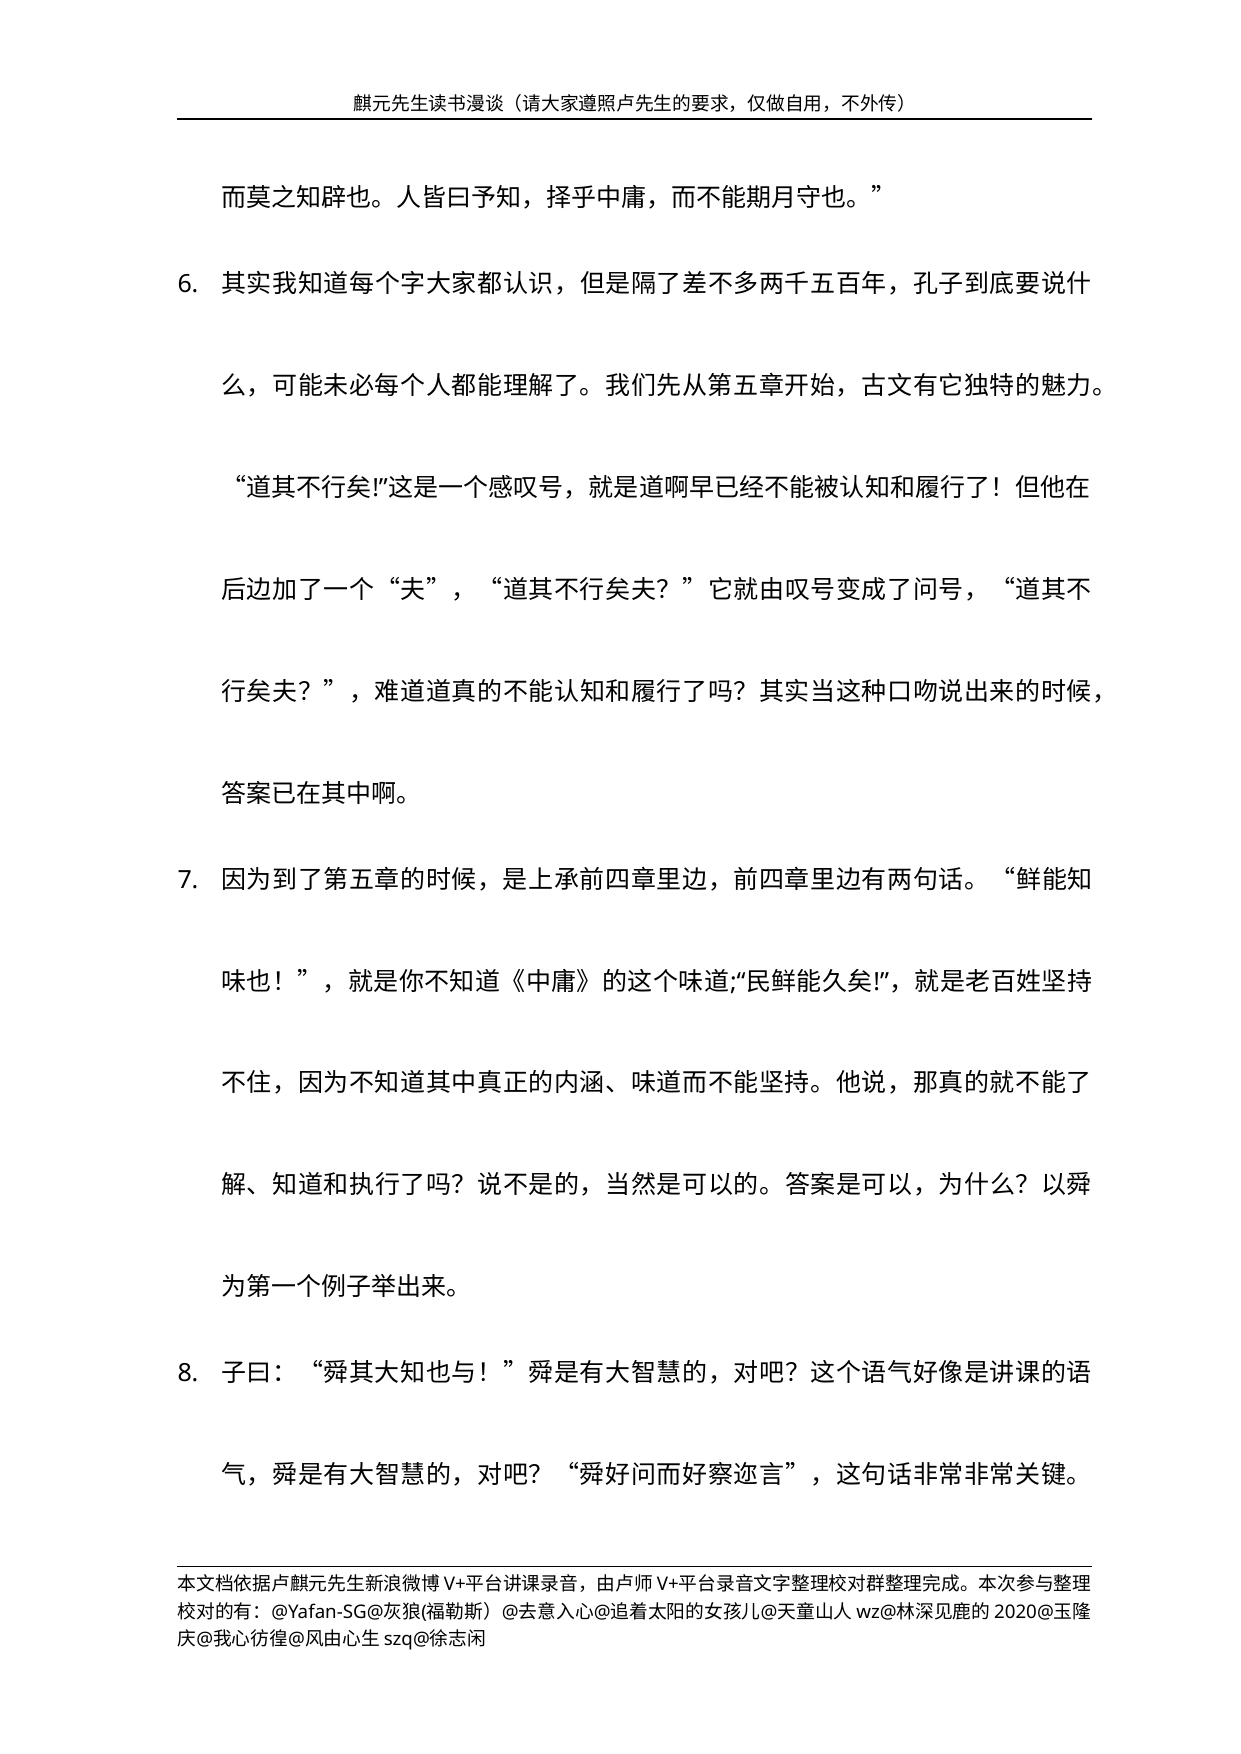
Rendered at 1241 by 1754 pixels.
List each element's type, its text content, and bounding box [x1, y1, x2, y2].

list 其实我知道每个字大家都认识，但是隔了差不多两千五百年，孔子到底要说什么，可能未必每个人都能理解了。我们先从第五章开始，古文有它独特的魅力。“道其不行矣!”这是一个感叹号，就是道啊早已经不能被认知和履行了！但他在后边加了一个“夫”，“道其不行矣夫？”它就由叹号变成了问号，“道其不行矣夫？”，难道道真的不能认知和履行了吗？其实当这种口吻说出来的时候，答案已在其中啊。 [177, 248, 1092, 825]
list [177, 162, 1092, 230]
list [177, 1337, 1092, 1507]
list 因为到了第五章的时候，是上承前四章里边，前四章里边有两句话。“鲜能知味也！”，就是你不知道《中庸》的这个味道;“民鲜能久矣!”，就是老百姓坚持不住，因为不知道其中真正的内涵、味道而不能坚持。他说，那真的就不能了解、知道和执行了吗？说不是的，当然是可以的。答案是可以，为什么？以舜为第一个例子举出来。 [177, 843, 1092, 1319]
